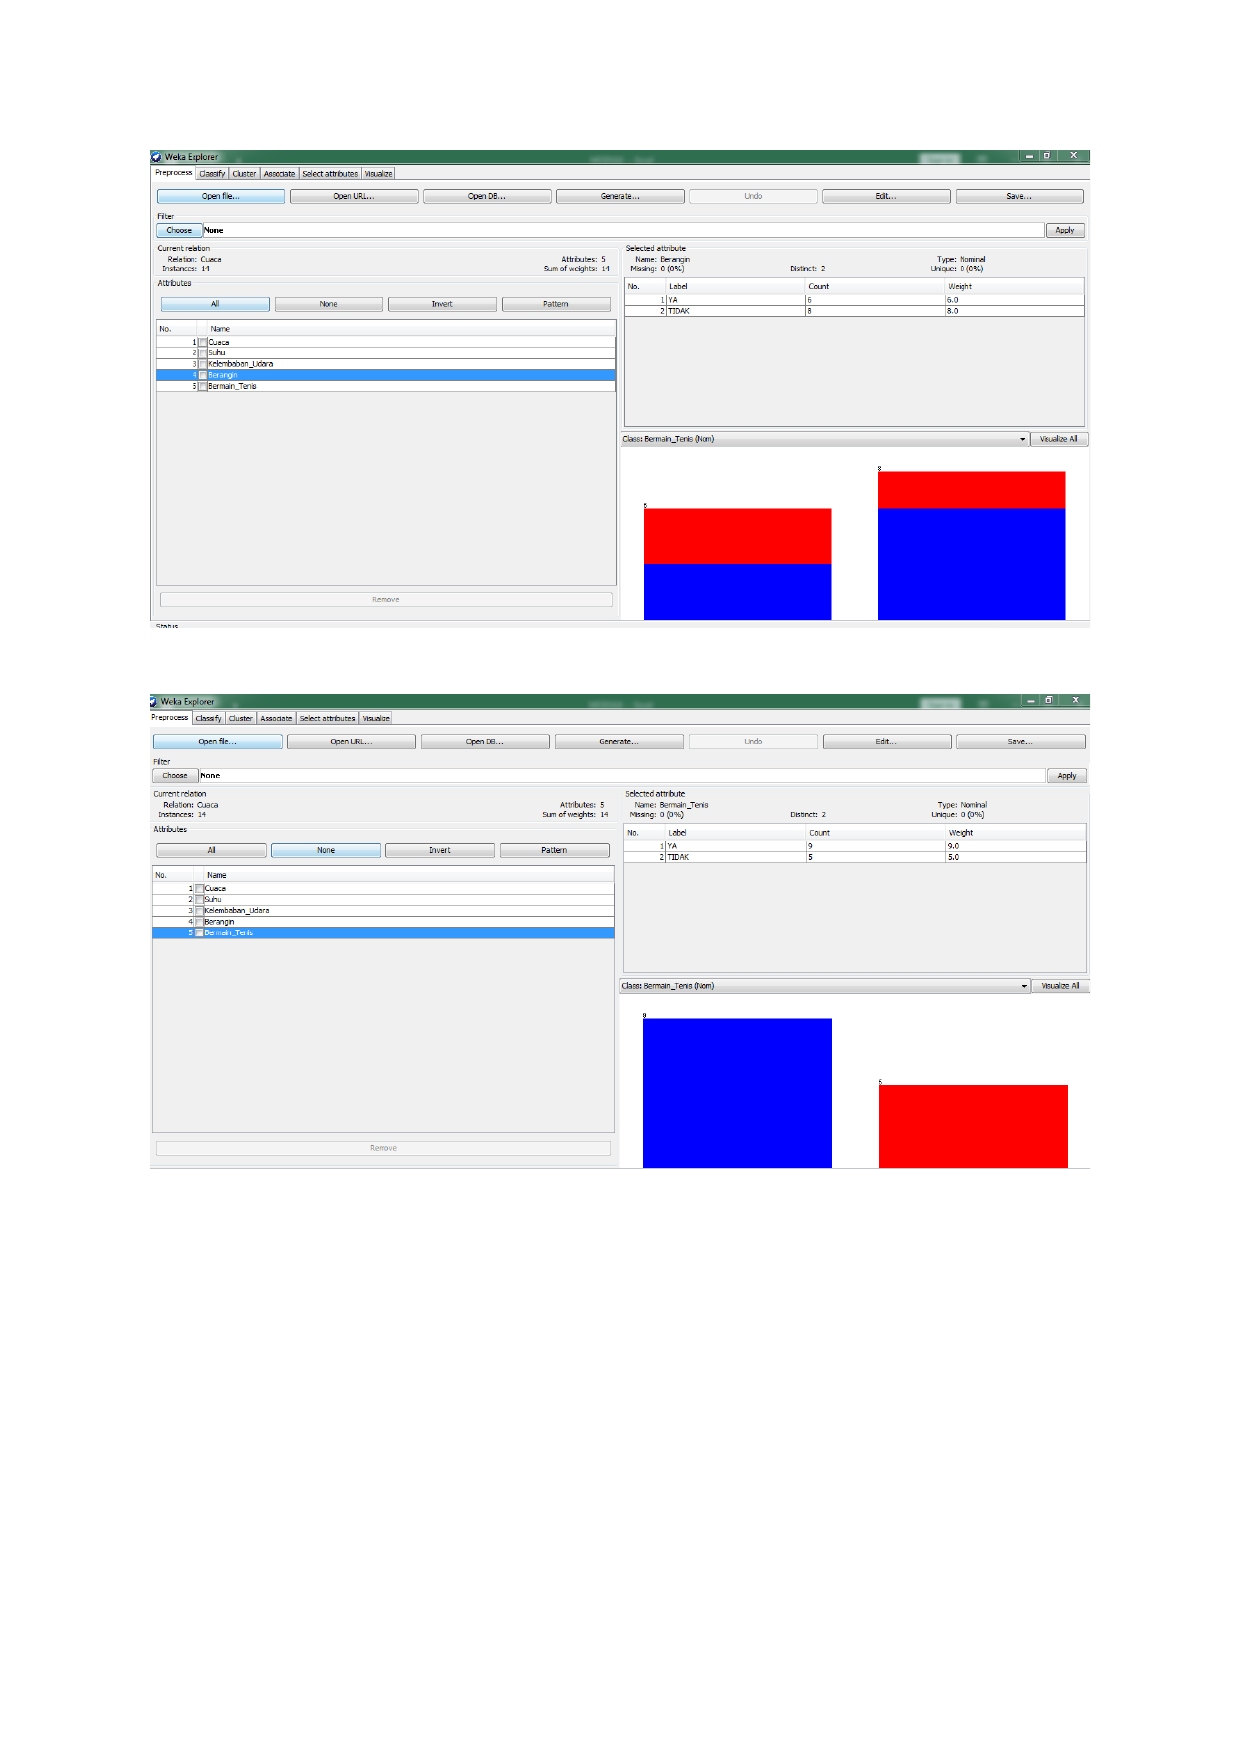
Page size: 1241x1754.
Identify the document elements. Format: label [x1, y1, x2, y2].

picture [150, 150, 1091, 1169]
